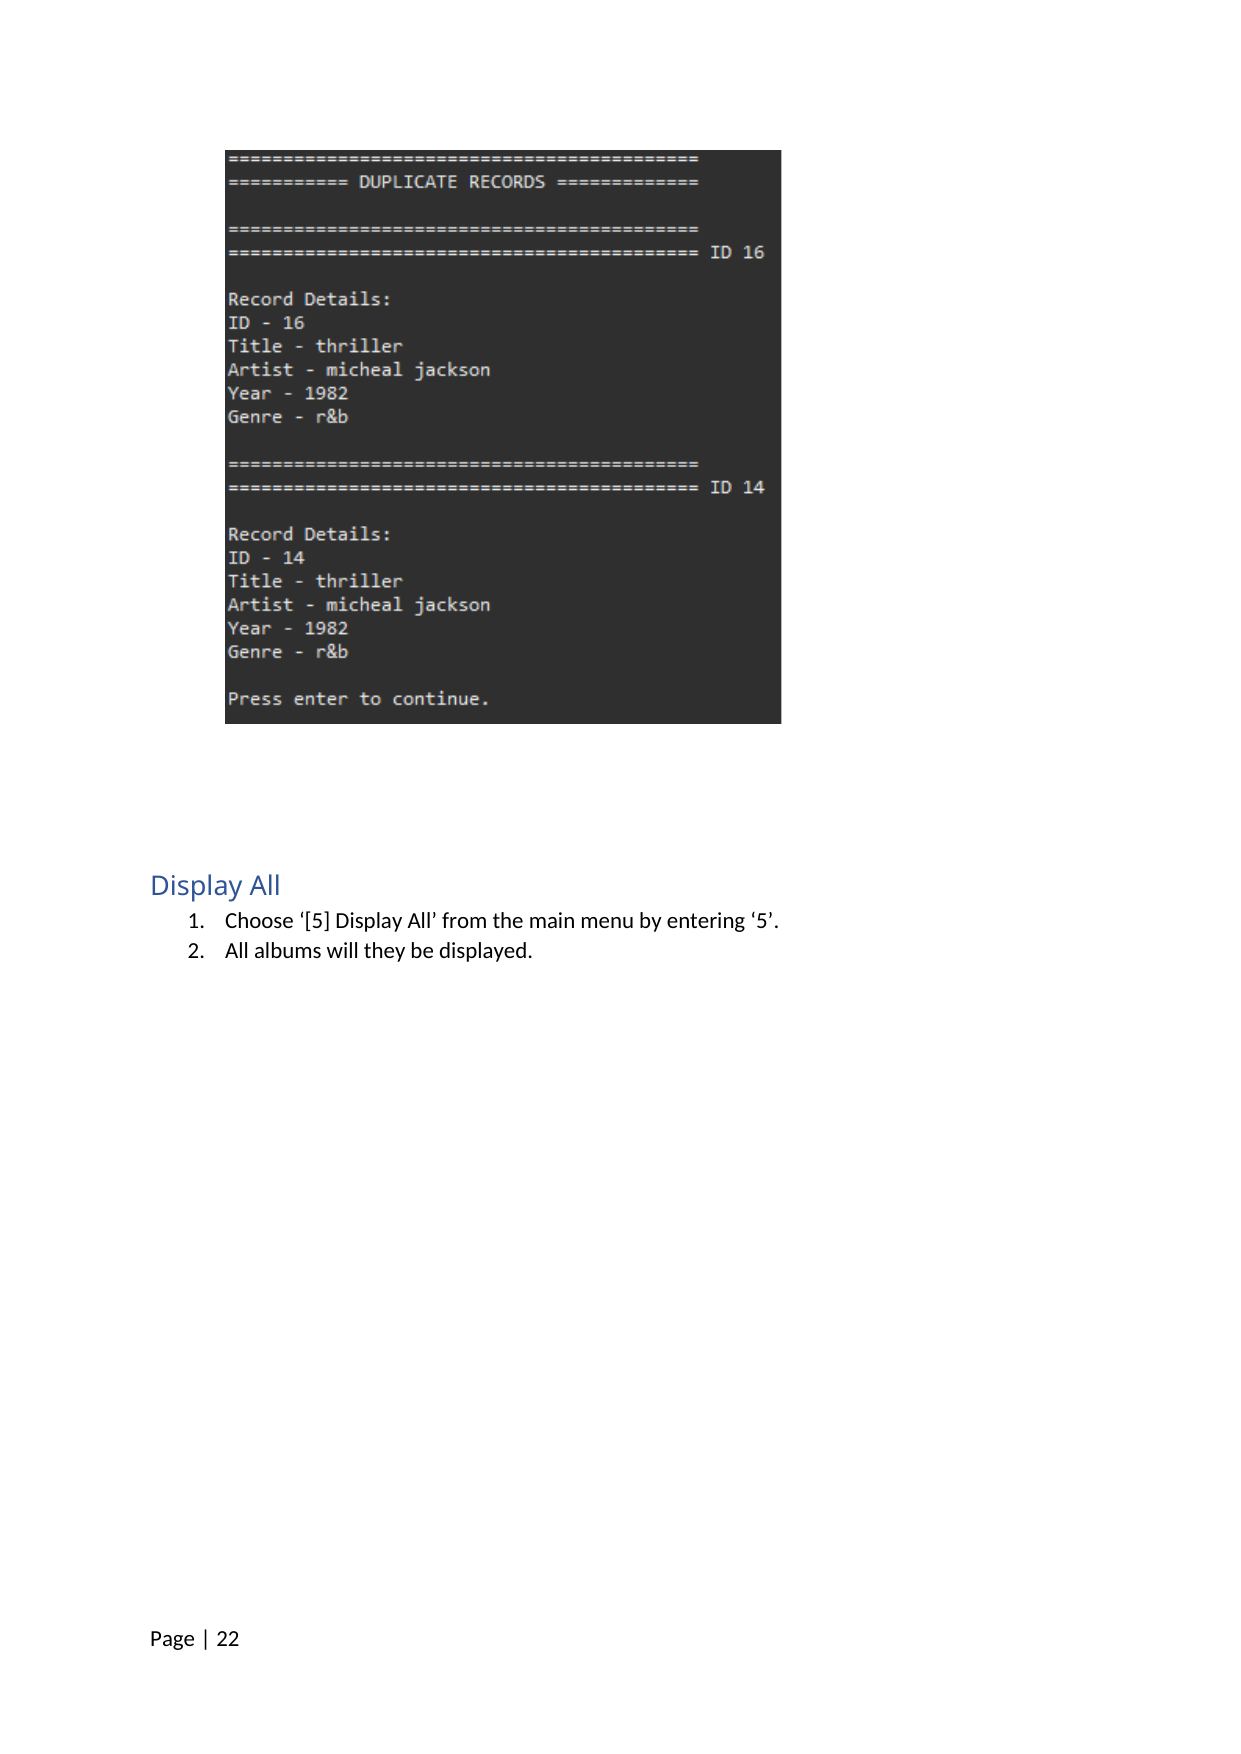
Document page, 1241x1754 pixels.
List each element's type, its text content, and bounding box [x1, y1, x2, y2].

list All albums will they be displayed. [187, 936, 1090, 964]
list Choose ‘[5] Display All’ from the main menu by entering ‘5’. [187, 906, 1090, 934]
subtitle Display All [150, 866, 1090, 903]
picture [225, 150, 782, 724]
